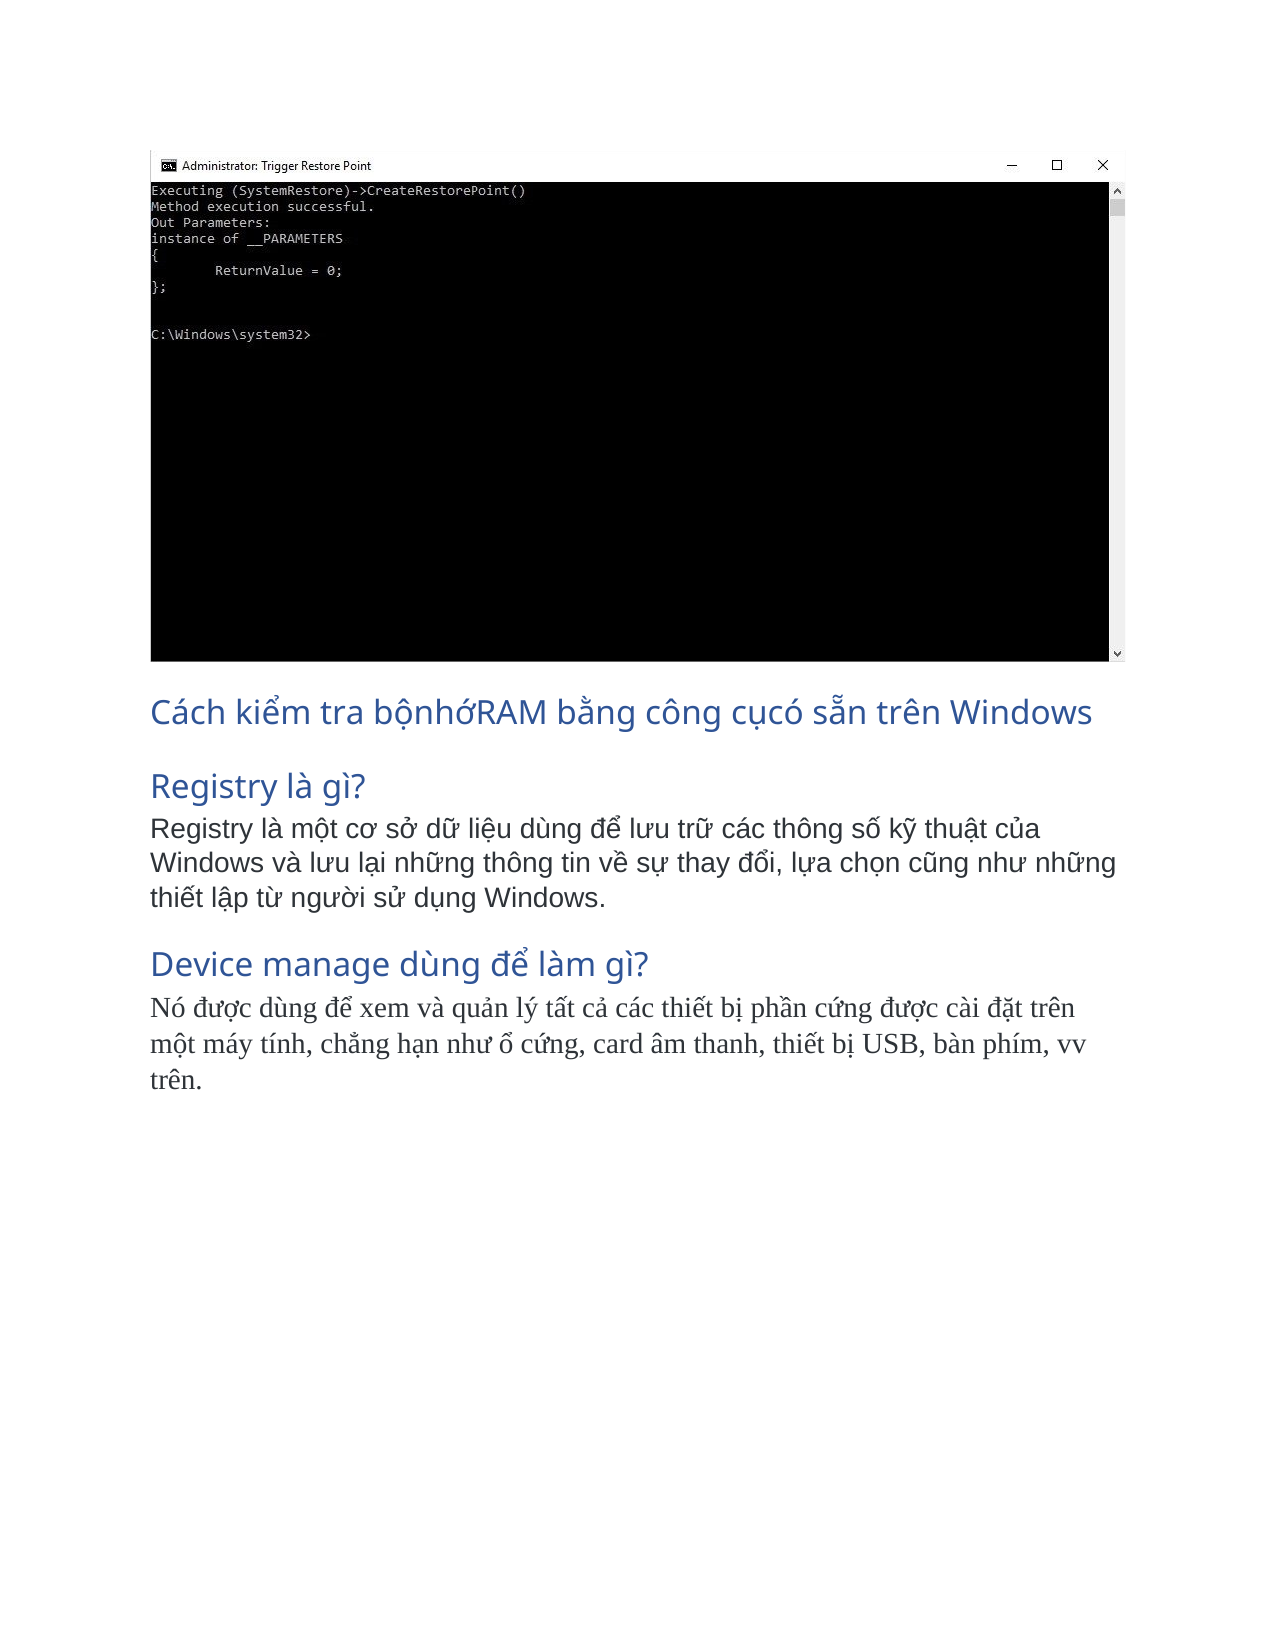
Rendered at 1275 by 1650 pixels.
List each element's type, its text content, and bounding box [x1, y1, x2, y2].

subtitle Registry là gì? [150, 763, 1125, 808]
picture [150, 150, 1125, 662]
subtitle Device manage dùng để làm gì? [150, 941, 1125, 987]
text Registry là một cơ sở dữ liệu dùng để lưu trữ các thông số kỹ thuật của Windows và lưu lại những thông tin về sự thay đổi, lựa chọn cũng như những thiết lập từ người sử dụng Windows. [150, 812, 1125, 914]
subtitle Cách kiểm tra bộnhớRAM bằng công cụcó sẵn trên Windows [150, 689, 1125, 734]
text Nó được dùng để xem và quản lý tất cả các thiết bị phần cứng được cài đặt trên một máy tính, chẳng hạn như ổ cứng, card âm thanh, thiết bị USB, bàn phím, vv trên. [150, 990, 1125, 1096]
